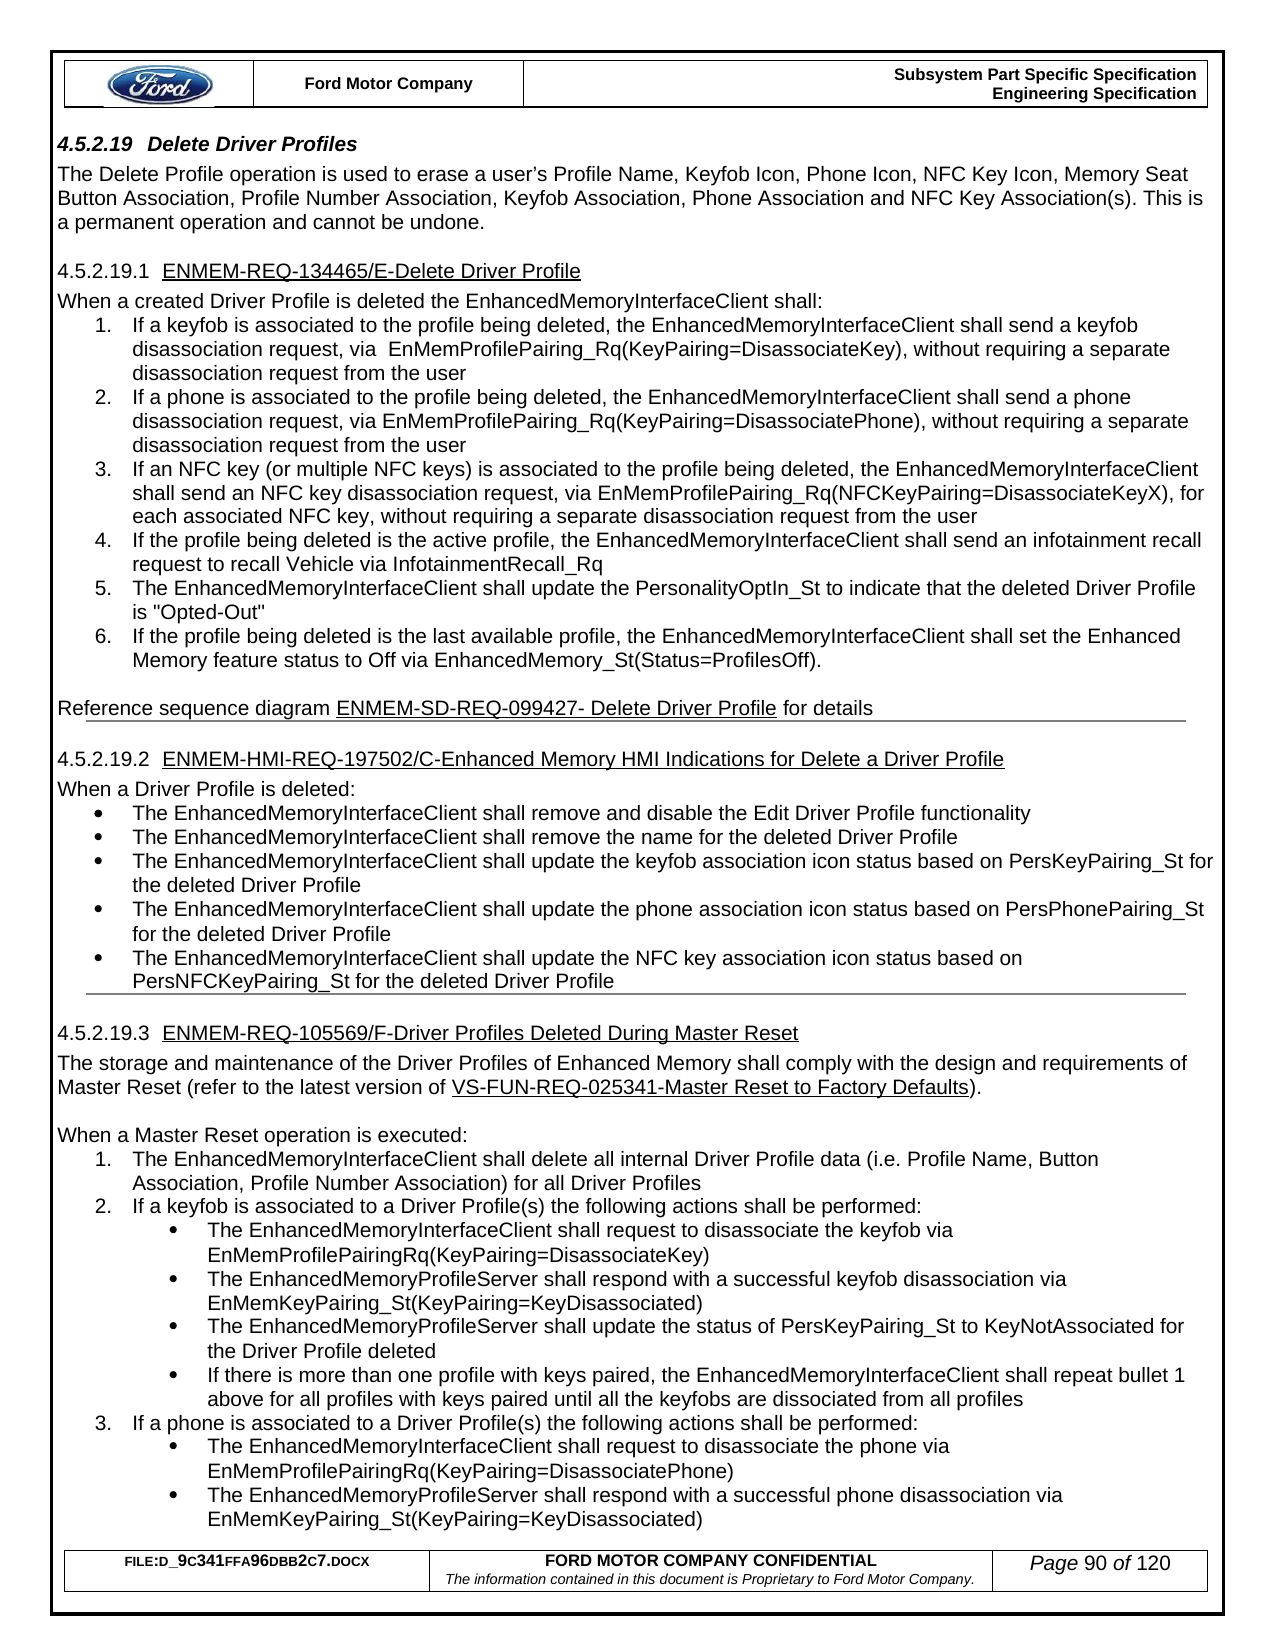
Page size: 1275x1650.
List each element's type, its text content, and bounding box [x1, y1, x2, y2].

list The EnhancedMemoryProfileServer shall respond with a successful phone disassociation via EnMemKeyPairing_St(KeyPairing=KeyDisassociated) [169, 1482, 1215, 1530]
list The EnhancedMemoryInterfaceClient shall request to disassociate the phone via EnMemProfilePairingRq(KeyPairing=DisassociatePhone) [169, 1434, 1215, 1482]
list If there is more than one profile with keys paired, the EnhancedMemoryInterfaceClient shall repeat bullet 1 above for all profiles with keys paired until all the keyfobs are dissociated from all profiles [169, 1362, 1215, 1410]
list The EnhancedMemoryInterfaceClient shall update the phone association icon status based on PersPhonePairing_St for the deleted Driver Profile [94, 897, 1215, 945]
list If a phone is associated to the profile being deleted, the EnhancedMemoryInterfaceClient shall send a phone disassociation request, via EnMemProfilePairing_Rq(KeyPairing=DisassociatePhone), without requiring a separate disassociation request from the user [94, 384, 1215, 456]
list If a keyfob is associated to a Driver Profile(s) the following actions shall be performed: [94, 1194, 1215, 1218]
text When a Driver Profile is deleted: [57, 777, 1215, 801]
text When a Master Reset operation is executed: [57, 1122, 1215, 1146]
list The EnhancedMemoryInterfaceClient shall update the PersonalityOptIn_St to indicate that the deleted Driver Profile is "Opted-Out" [94, 576, 1215, 624]
list The EnhancedMemoryInterfaceClient shall delete all internal Driver Profile data (i.e. Profile Name, Button Association, Profile Number Association) for all Driver Profiles [94, 1146, 1215, 1194]
text Reference sequence diagram ENMEM-SD-REQ-099427- Delete Driver Profile for details [57, 696, 1215, 720]
list If a keyfob is associated to the profile being deleted, the EnhancedMemoryInterfaceClient shall send a keyfob disassociation request, via EnMemProfilePairing_Rq(KeyPairing=DisassociateKey), without requiring a separate disassociation request from the user [94, 313, 1215, 384]
list The EnhancedMemoryInterfaceClient shall request to disassociate the keyfob via EnMemProfilePairingRq(KeyPairing=DisassociateKey) [169, 1218, 1215, 1266]
picture [103, 61, 215, 107]
list The EnhancedMemoryInterfaceClient shall remove the name for the deleted Driver Profile [94, 825, 1215, 849]
list If the profile being deleted is the last available profile, the EnhancedMemoryInterfaceClient shall set the Enhanced Memory feature status to Off via EnhancedMemory_St(Status=ProfilesOff). [94, 624, 1215, 672]
subtitle ENMEM-HMI-REQ-197502/C-Enhanced Memory HMI Indications for Delete a Driver Profile [57, 747, 1215, 771]
list The EnhancedMemoryInterfaceClient shall update the keyfob association icon status based on PersKeyPairing_St for the deleted Driver Profile [94, 849, 1215, 897]
list The EnhancedMemoryProfileServer shall respond with a successful keyfob disassociation via EnMemKeyPairing_St(KeyPairing=KeyDisassociated) [169, 1266, 1215, 1314]
list The EnhancedMemoryInterfaceClient shall remove and disable the Edit Driver Profile functionality [94, 801, 1215, 825]
list If an NFC key (or multiple NFC keys) is associated to the profile being deleted, the EnhancedMemoryInterfaceClient shall send an NFC key disassociation request, via EnMemProfilePairing_Rq(NFCKeyPairing=DisassociateKeyX), for each associated NFC key, without requiring a separate disassociation request from the user [94, 456, 1215, 528]
list The EnhancedMemoryInterfaceClient shall update the NFC key association icon status based on PersNFCKeyPairing_St for the deleted Driver Profile [94, 945, 1215, 993]
text When a created Driver Profile is deleted the EnhancedMemoryInterfaceClient shall: [57, 289, 1215, 313]
list If a phone is associated to a Driver Profile(s) the following actions shall be performed: [94, 1410, 1215, 1434]
list If the profile being deleted is the active profile, the EnhancedMemoryInterfaceClient shall send an infotainment recall request to recall Vehicle via InfotainmentRecall_Rq [94, 528, 1215, 576]
text The storage and maintenance of the Driver Profiles of Enhanced Memory shall comply with the design and requirements of Master Reset (refer to the latest version of VS-FUN-REQ-025341-Master Reset to Factory Defaults). [57, 1051, 1215, 1098]
subtitle ENMEM-REQ-105569/F-Driver Profiles Deleted During Master Reset [57, 1020, 1215, 1044]
text The Delete Profile operation is used to erase a user’s Profile Name, Keyfob Icon, Phone Icon, NFC Key Icon, Memory Seat Button Association, Profile Number Association, Keyfob Association, Phone Association and NFC Key Association(s). This is a permanent operation and cannot be undone. [57, 162, 1215, 233]
list The EnhancedMemoryProfileServer shall update the status of PersKeyPairing_St to KeyNotAssociated for the Driver Profile deleted [169, 1314, 1215, 1362]
subtitle Delete Driver Profiles [57, 131, 1215, 155]
subtitle ENMEM-REQ-134465/E-Delete Driver Profile [57, 258, 1215, 282]
